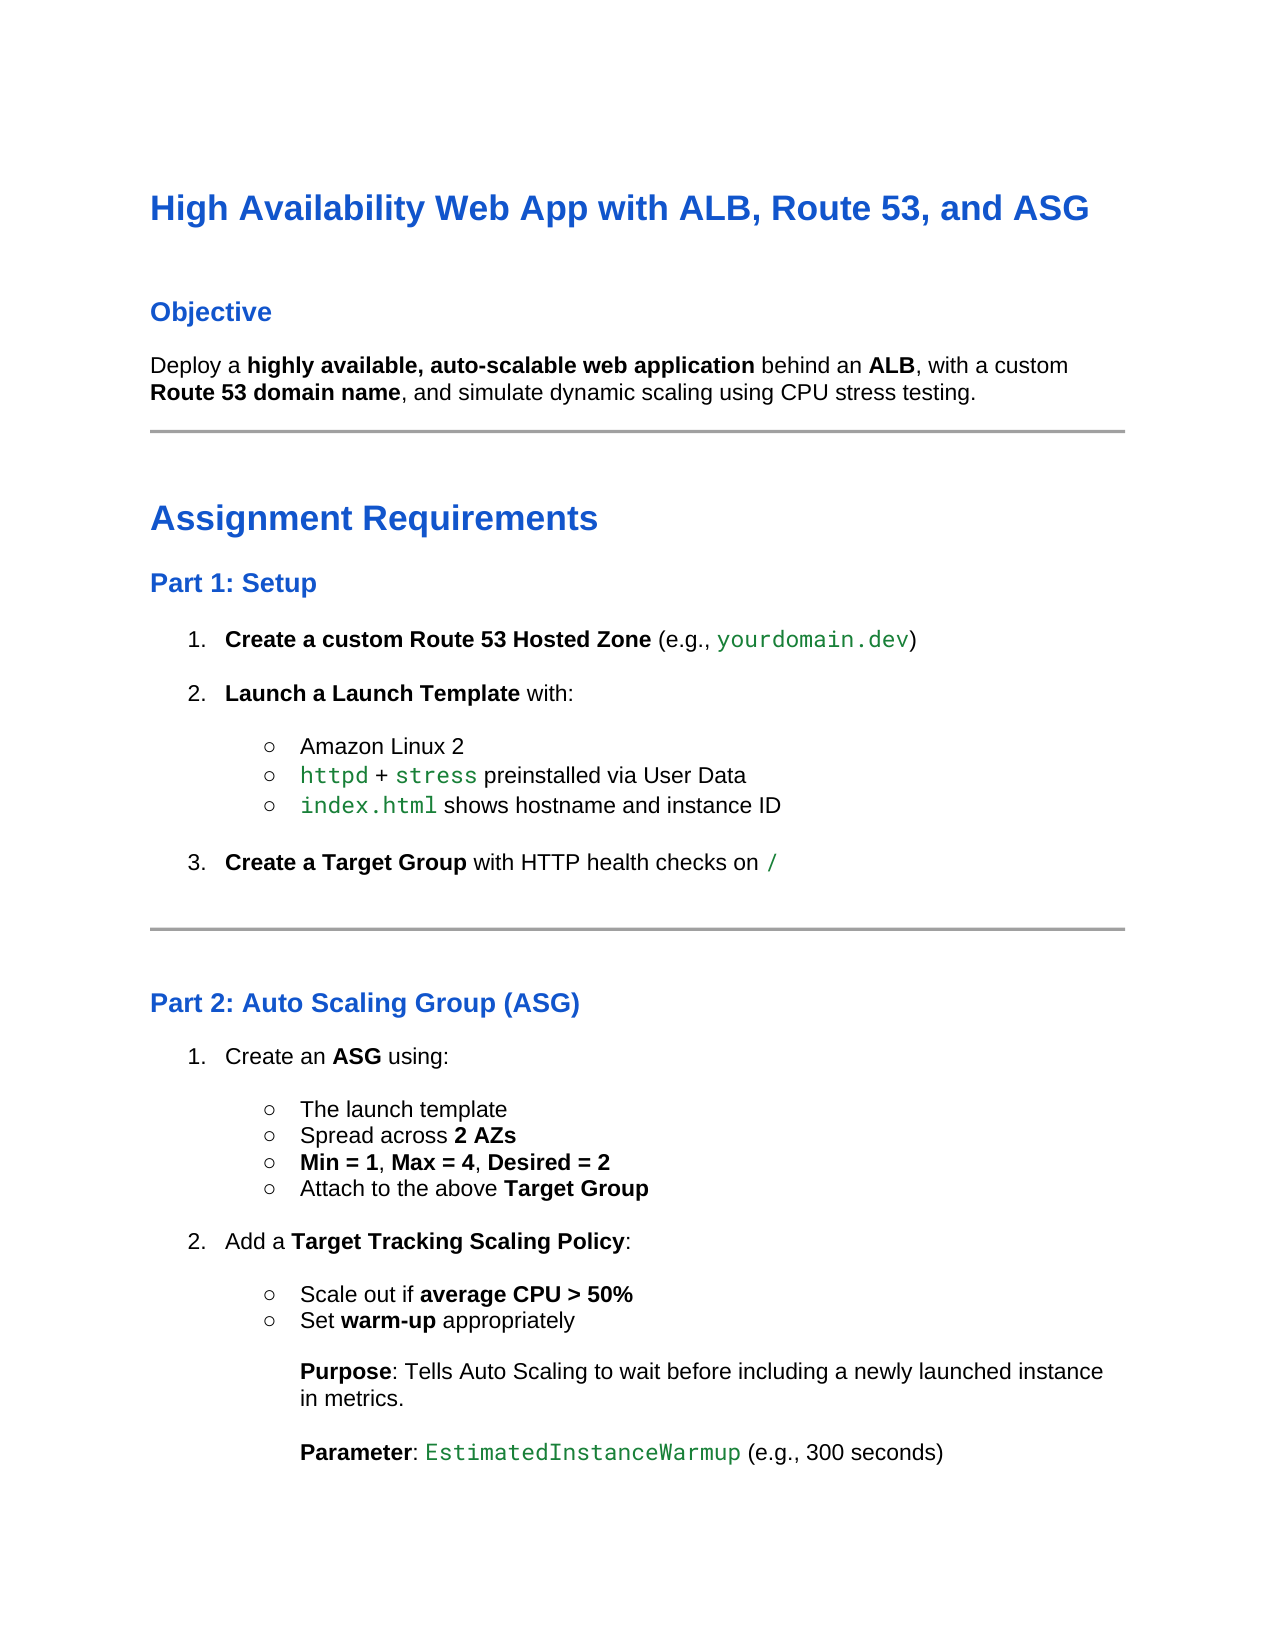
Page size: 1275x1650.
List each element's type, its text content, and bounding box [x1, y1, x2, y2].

list Set warm-up appropriately [262, 1307, 1125, 1333]
list index.html shows hostname and instance ID [262, 789, 1125, 846]
subtitle Assignment Requirements [150, 498, 1125, 538]
list The launch template [262, 1096, 1125, 1122]
list Min = 1, Max = 4, Desired = 2 [262, 1149, 1125, 1175]
subtitle Objective [150, 296, 1125, 327]
text Purpose: Tells Auto Scaling to wait before including a newly launched instance in metrics. [300, 1358, 1125, 1411]
subtitle Part 2: Auto Scaling Group (ASG) [150, 987, 1125, 1018]
list Add a Target Tracking Scaling Policy: [187, 1228, 1125, 1281]
list Scale out if average CPU > 50% [262, 1281, 1125, 1307]
list Create an ASG using: [187, 1043, 1125, 1096]
list Create a custom Route 53 Hosted Zone (e.g., yourdomain.dev) [187, 624, 1125, 680]
list httpd + stress preinstalled via User Data [262, 759, 1125, 789]
list Attach to the above Target Group [262, 1175, 1125, 1228]
subtitle High Availability Web App with ALB, Route 53, and ASG [150, 187, 1125, 228]
subtitle Part 1: Setup [150, 567, 1125, 599]
list Launch a Launch Template with: [187, 680, 1125, 733]
list Create a Target Group with HTTP health checks on / [187, 846, 1125, 903]
text Parameter: EstimatedInstanceWarmup (e.g., 300 seconds) [300, 1436, 1125, 1466]
list Spread across 2 AZs [262, 1122, 1125, 1149]
text Deploy a highly available, auto-scalable web application behind an ALB, with a custom Route 53 domain name, and simulate dynamic scaling using CPU stress testing. [150, 352, 1125, 405]
list Amazon Linux 2 [262, 733, 1125, 759]
